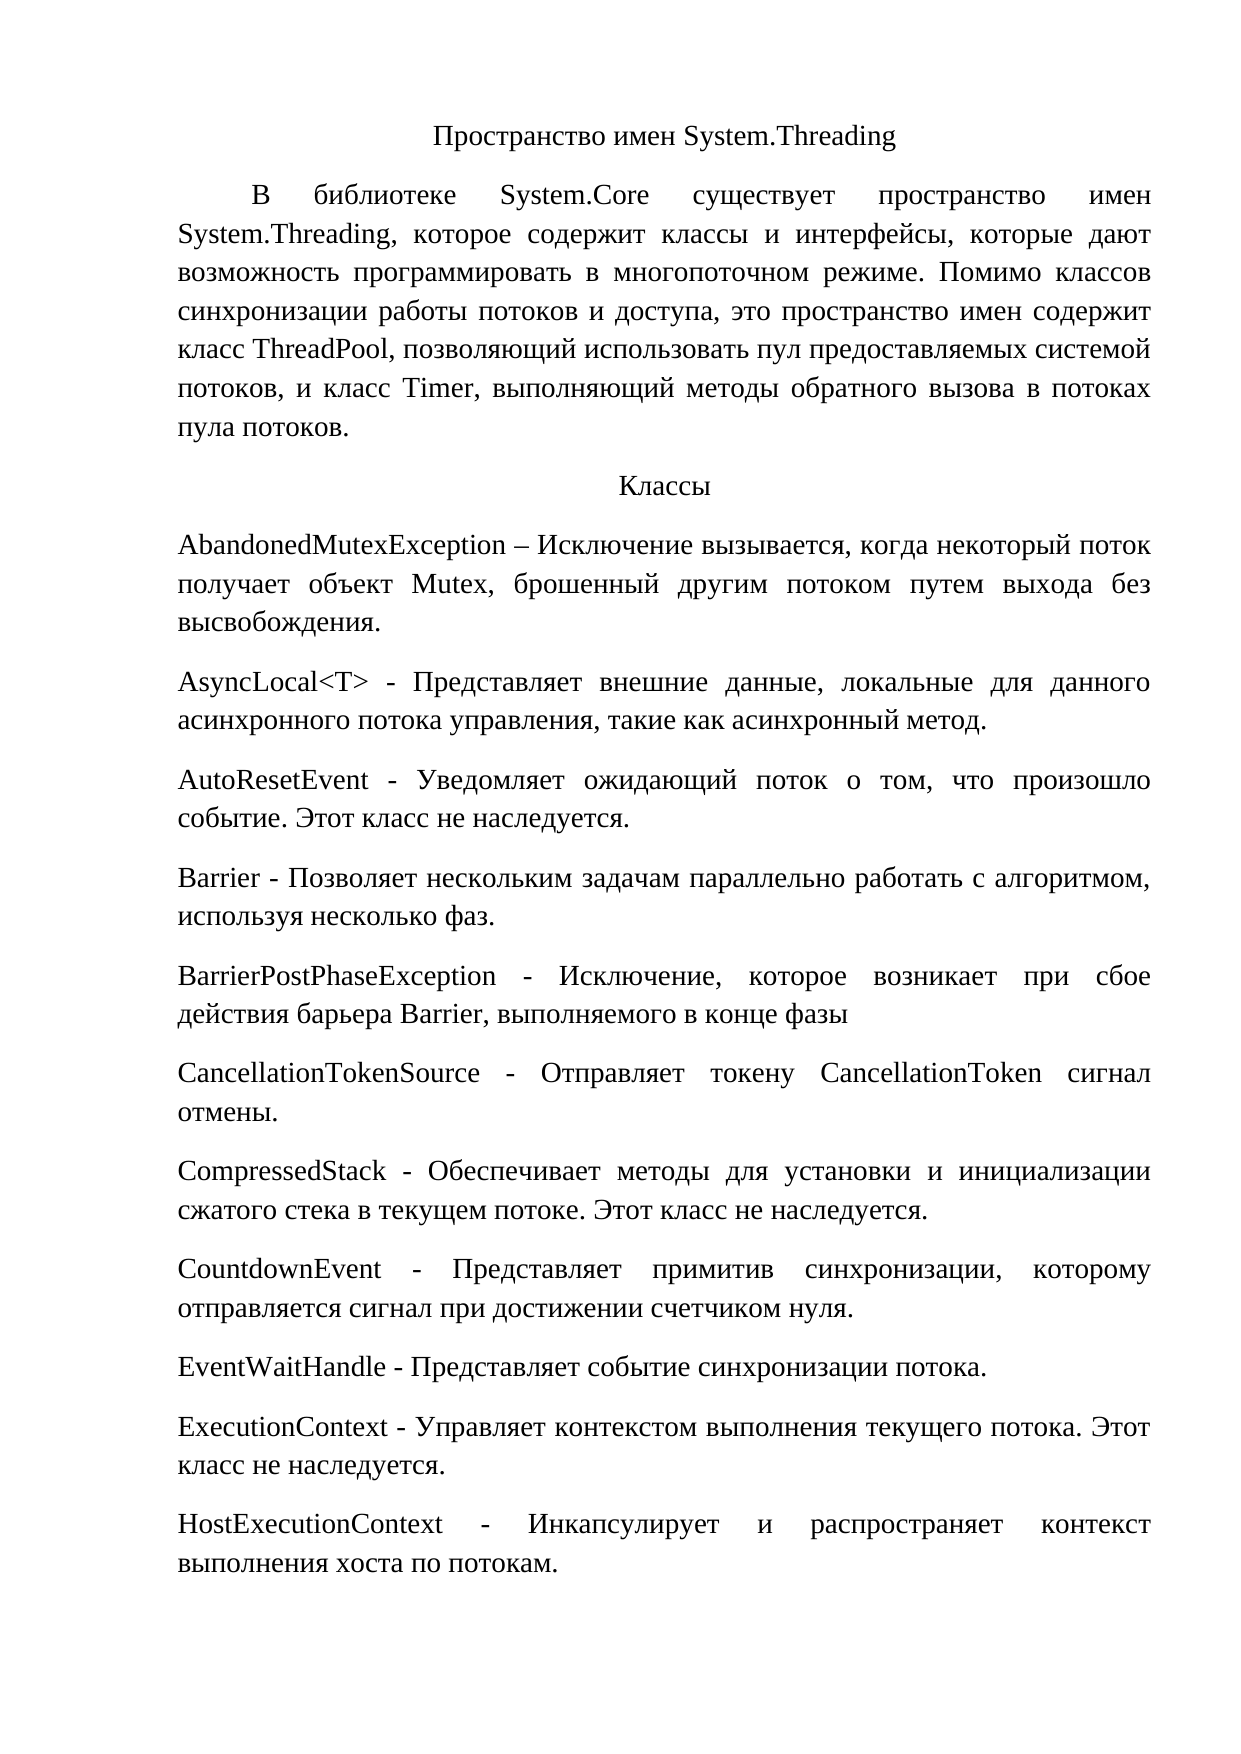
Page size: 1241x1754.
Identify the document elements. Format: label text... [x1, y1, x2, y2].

text Классы [177, 468, 1152, 502]
text AsyncLocal<T> - Представляет внешние данные, локальные для данного асинхронного потока управления, такие как асинхронный метод. [177, 664, 1152, 736]
text В библиотеке System.Core существует пространство имен System.Threading, которое содержит классы и интерфейсы, которые дают возможность программировать в многопоточном режиме. Помимо классов синхронизации работы потоков и доступа, это пространство имен содержит класс ThreadPool, позволяющий использовать пул предоставляемых системой потоков, и класс Timer, выполняющий методы обратного вызова в потоках пула потоков. [177, 177, 1152, 442]
text AbandonedMutexException – Исключение вызывается, когда некоторый поток получает объект Mutex, брошенный другим потоком путем выхода без высвобождения. [177, 527, 1152, 638]
text Пространство имен System.Threading [177, 118, 1152, 152]
text HostExecutionContext - Инкапсулирует и распространяет контекст выполнения хоста по потокам. [177, 1507, 1152, 1579]
text BarrierPostPhaseException - Исключение, которое возникает при сбое действия барьера Barrier, выполняемого в конце фазы [177, 958, 1152, 1030]
text Barrier - Позволяет нескольким задачам параллельно работать с алгоритмом, используя несколько фаз. [177, 860, 1152, 932]
text AutoResetEvent - Уведомляет ожидающий поток о том, что произошло событие. Этот класс не наследуется. [177, 762, 1152, 834]
text CountdownEvent - Представляет примитив синхронизации, которому отправляется сигнал при достижении счетчиком нуля. [177, 1251, 1152, 1323]
text EventWaitHandle - Представляет событие синхронизации потока. [177, 1349, 1152, 1383]
text ExecutionContext - Управляет контекстом выполнения текущего потока. Этот класс не наследуется. [177, 1409, 1152, 1481]
text CompressedStack - Обеспечивает методы для установки и инициализации сжатого стека в текущем потоке. Этот класс не наследуется. [177, 1153, 1152, 1226]
text CancellationTokenSource - Отправляет токену CancellationToken сигнал отмены. [177, 1056, 1152, 1128]
